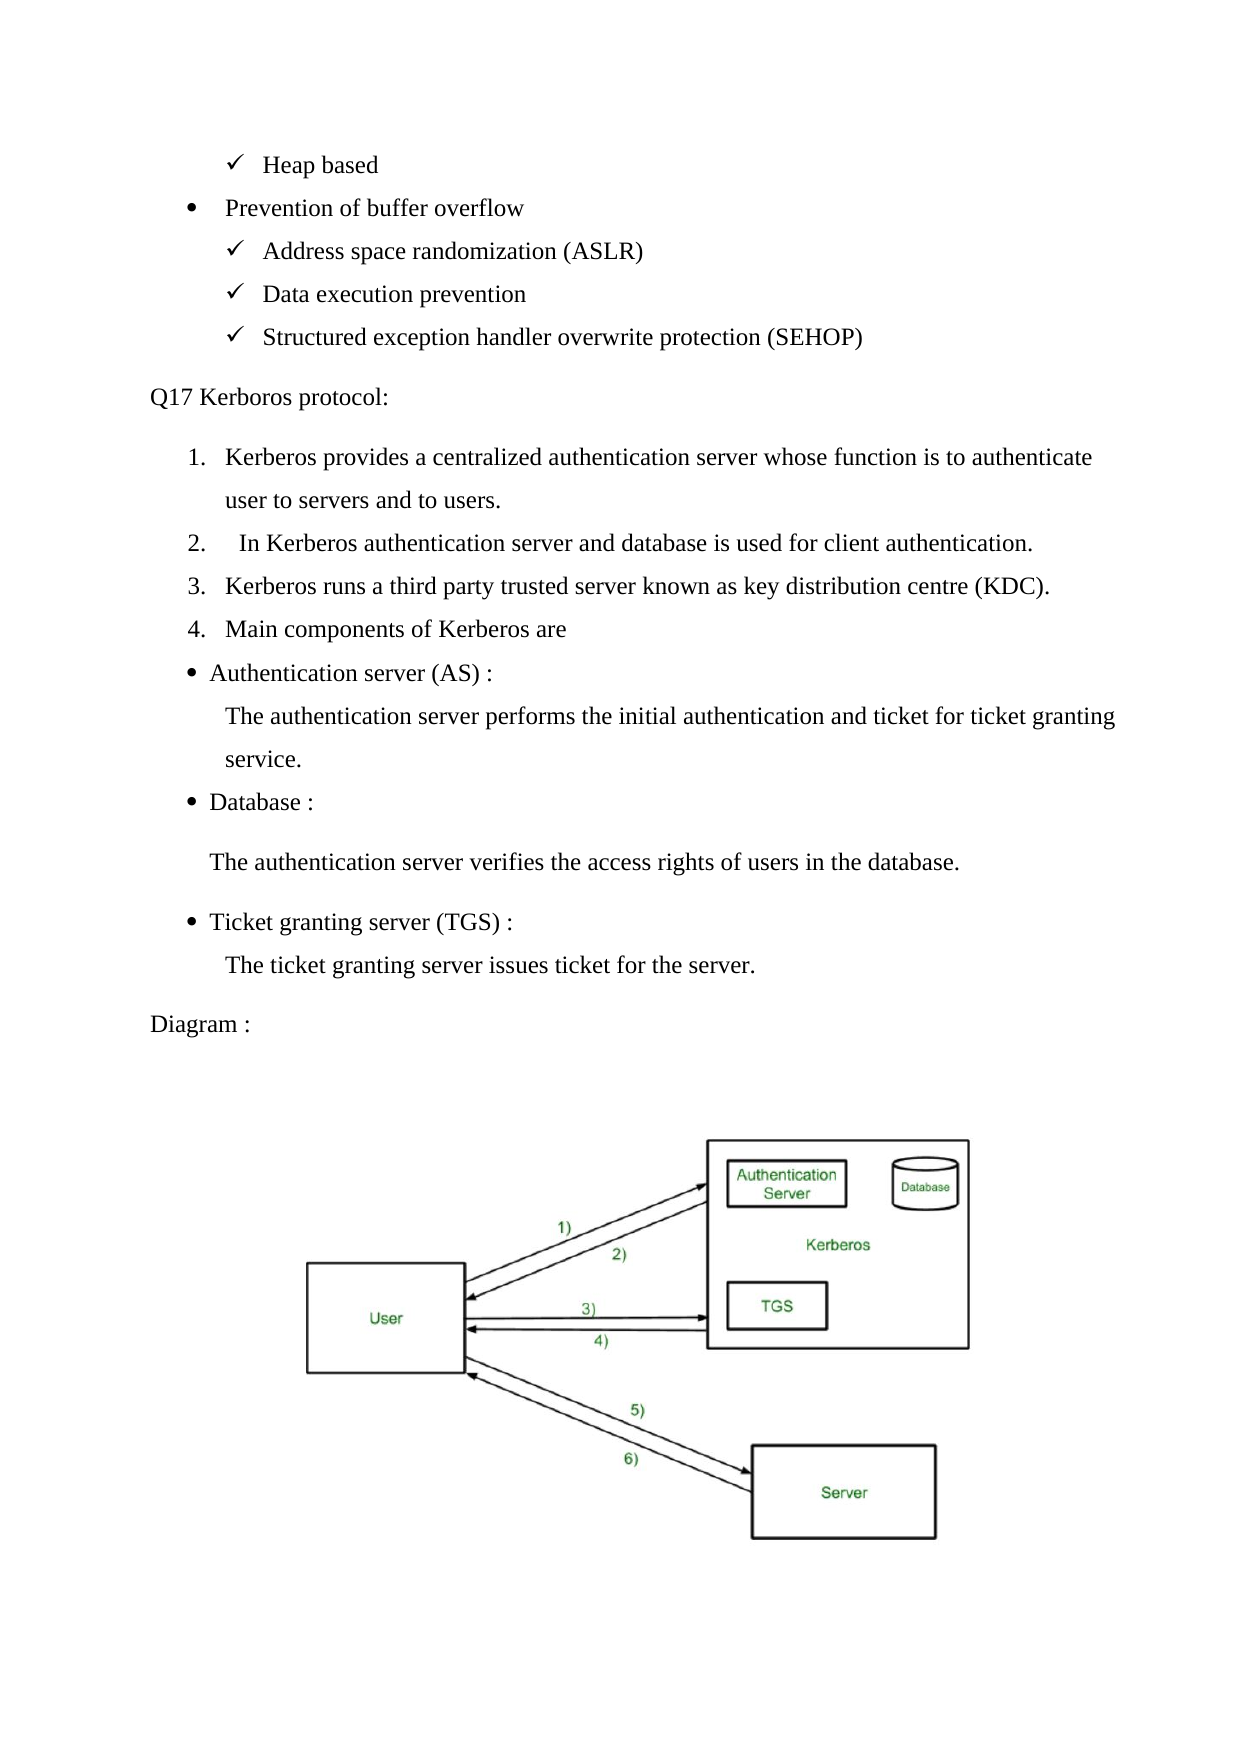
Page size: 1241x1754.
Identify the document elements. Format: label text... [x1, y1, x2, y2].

list In Kerberos authentication server and database is used for client authentication. [187, 528, 1124, 557]
list Kerberos provides a centralized authentication server whose function is to authenticate user to servers and to users. [187, 442, 1124, 514]
text The authentication server verifies the access rights of users in the database. [187, 847, 1124, 876]
list Database : [187, 787, 1124, 816]
text Q17 Kerboros protocol: [150, 382, 1124, 411]
list Structured exception handler overwrite protection (SEHOP) [225, 322, 1124, 351]
picture [278, 1129, 997, 1553]
list Data execution prevention [225, 279, 1124, 308]
list Prevention of buffer overflow [187, 193, 1124, 222]
list Kerberos runs a third party trusted server known as key distribution centre (KDC). [187, 571, 1124, 600]
list Ticket granting server (TGS) : [187, 907, 1124, 935]
list Address space randomization (ASLR) [225, 236, 1124, 265]
list Main components of Kerberos are [187, 614, 1124, 643]
list The authentication server performs the initial authentication and ticket for ticket granting service. [225, 701, 1124, 773]
list Heap based [225, 150, 1124, 179]
list Authentication server (AS) : [187, 658, 1124, 686]
list The ticket granting server issues ticket for the server. [225, 950, 1124, 978]
text Diagram : [150, 1009, 1124, 1038]
